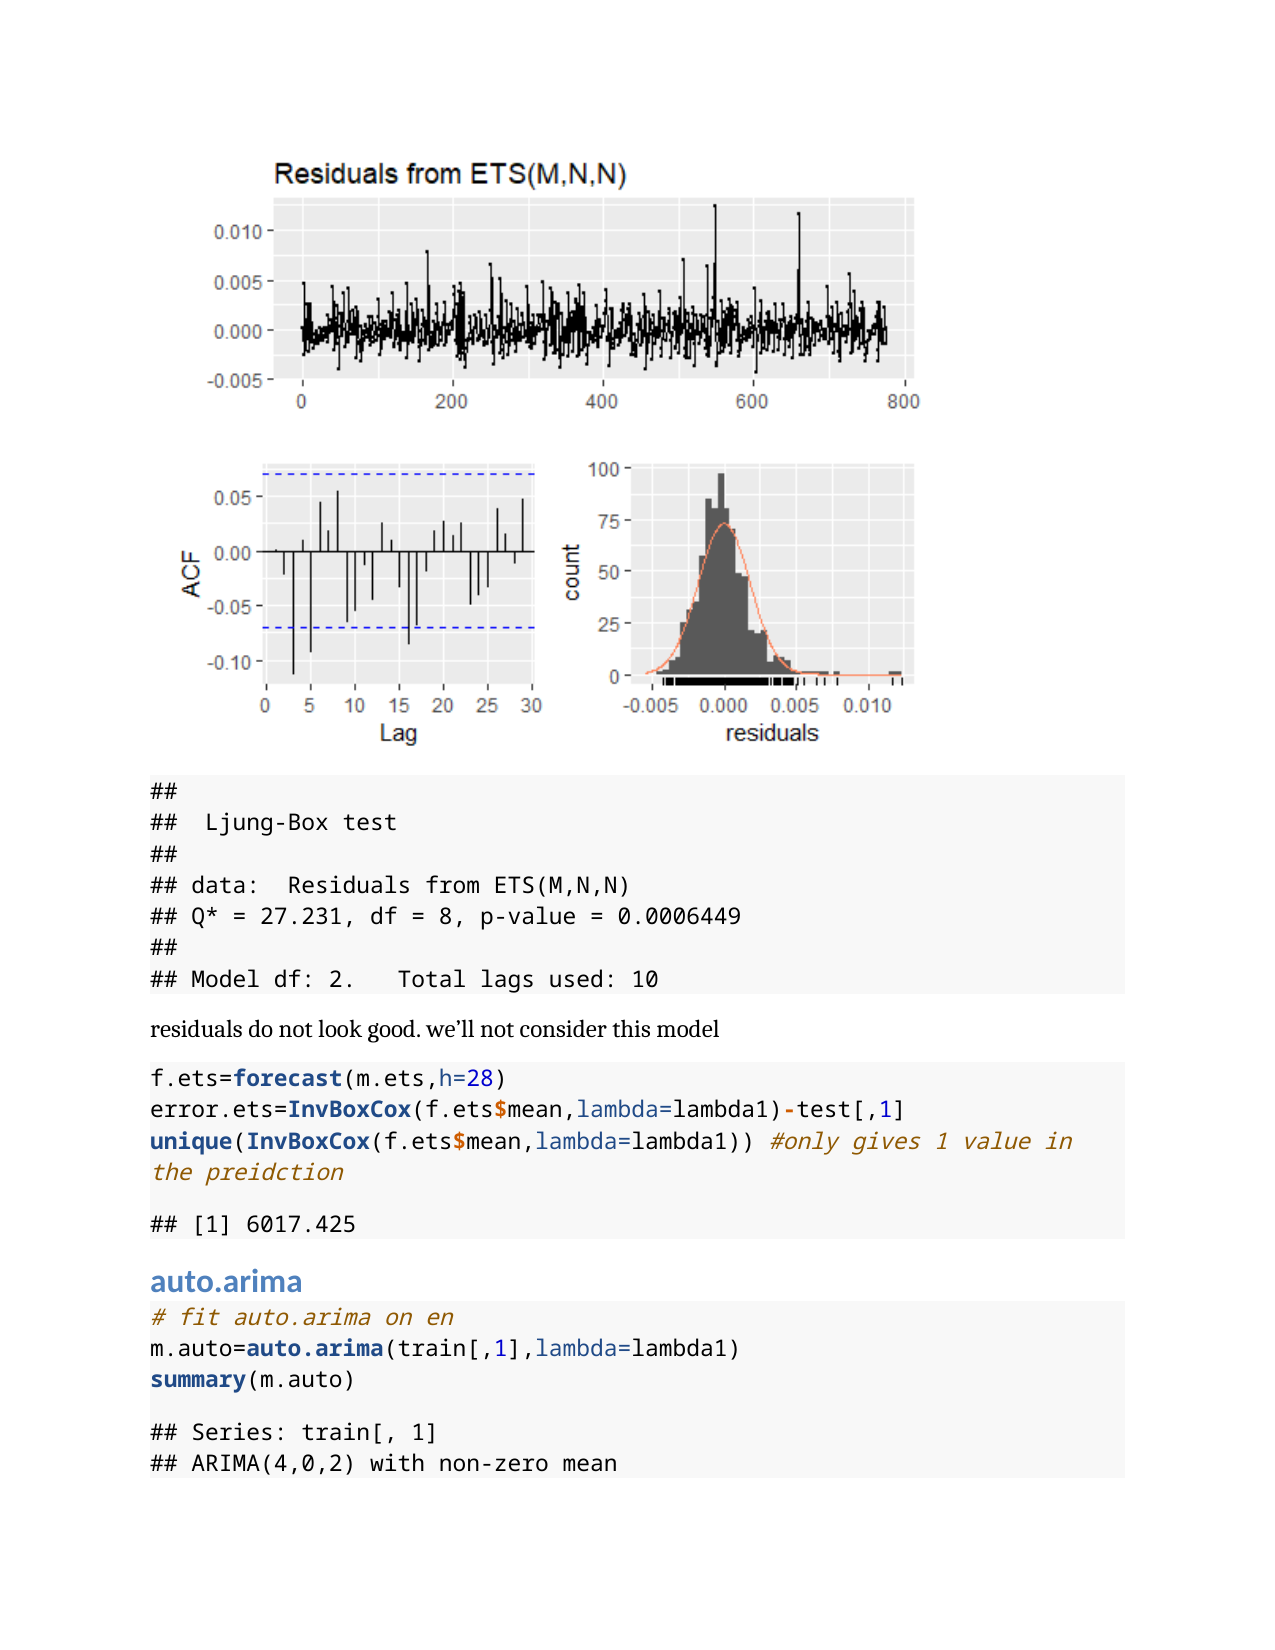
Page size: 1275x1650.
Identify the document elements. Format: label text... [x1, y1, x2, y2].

text residuals do not look good. we’ll not consider this model [150, 1015, 1125, 1043]
text ## ## Ljung-Box test ## ## data: Residuals from ETS(M,N,N) ## Q* = 27.231, df = 8, p-value = 0.0006449 ## ## Model df: 2. Total lags used: 10 [150, 775, 1125, 994]
picture [168, 150, 927, 757]
subtitle auto.arima [150, 1260, 1125, 1301]
text # fit auto.arima on en m.auto=auto.arima(train[,1],lambda=lambda1) summary(m.auto) [356, 1301, 1125, 1394]
text f.ets=forecast(m.ets,h=28) error.ets=InvBoxCox(f.ets$mean,lambda=lambda1)-test[,1] unique(InvBoxCox(f.ets$mean,lambda=lambda1)) #only gives 1 value in the preidction [150, 1062, 1125, 1187]
text ## [1] 6017.425 [150, 1208, 1125, 1239]
